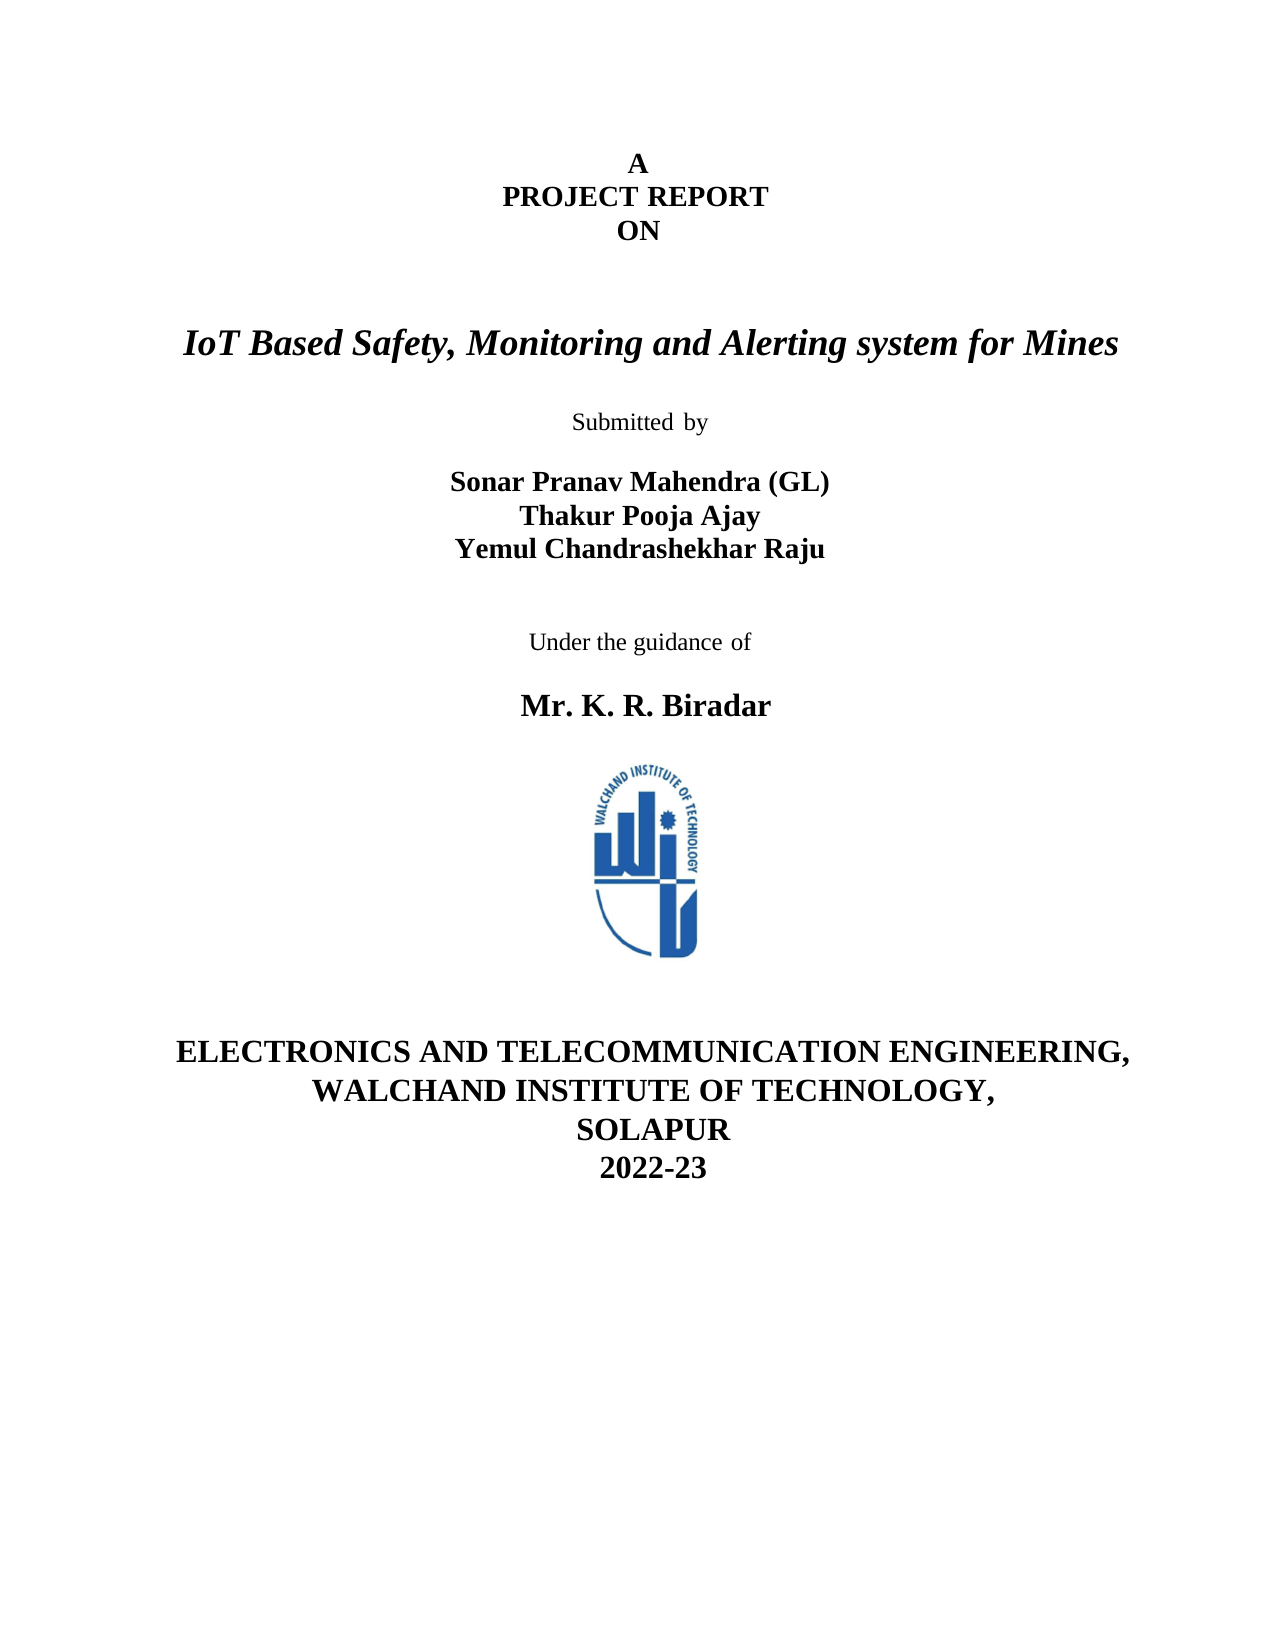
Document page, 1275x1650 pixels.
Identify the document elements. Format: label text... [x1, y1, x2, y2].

text Thakur Pooja Ajay [150, 498, 1129, 531]
text Submitted by [150, 407, 1129, 435]
text 2022-23 [69, 1149, 1237, 1186]
text IoT Based Safety, Monitoring and Alerting system for Mines [69, 320, 1237, 363]
text Under the guidance of [150, 627, 1129, 656]
subtitle A PROJECT REPORT [502, 147, 784, 213]
picture [545, 760, 747, 962]
text SOLAPUR [69, 1110, 1237, 1147]
text Yemul Chandrashekhar Raju [150, 531, 1129, 565]
text WALCHAND INSTITUTE OF TECHNOLOGY, [69, 1071, 1237, 1108]
text ELECTRONICS AND TELECOMMUNICATION ENGINEERING, [69, 1032, 1237, 1069]
subtitle Mr. K. R. Biradar [162, 686, 1129, 723]
text ON [616, 213, 1237, 247]
text Sonar Pranav Mahendra (GL) [150, 464, 1129, 498]
